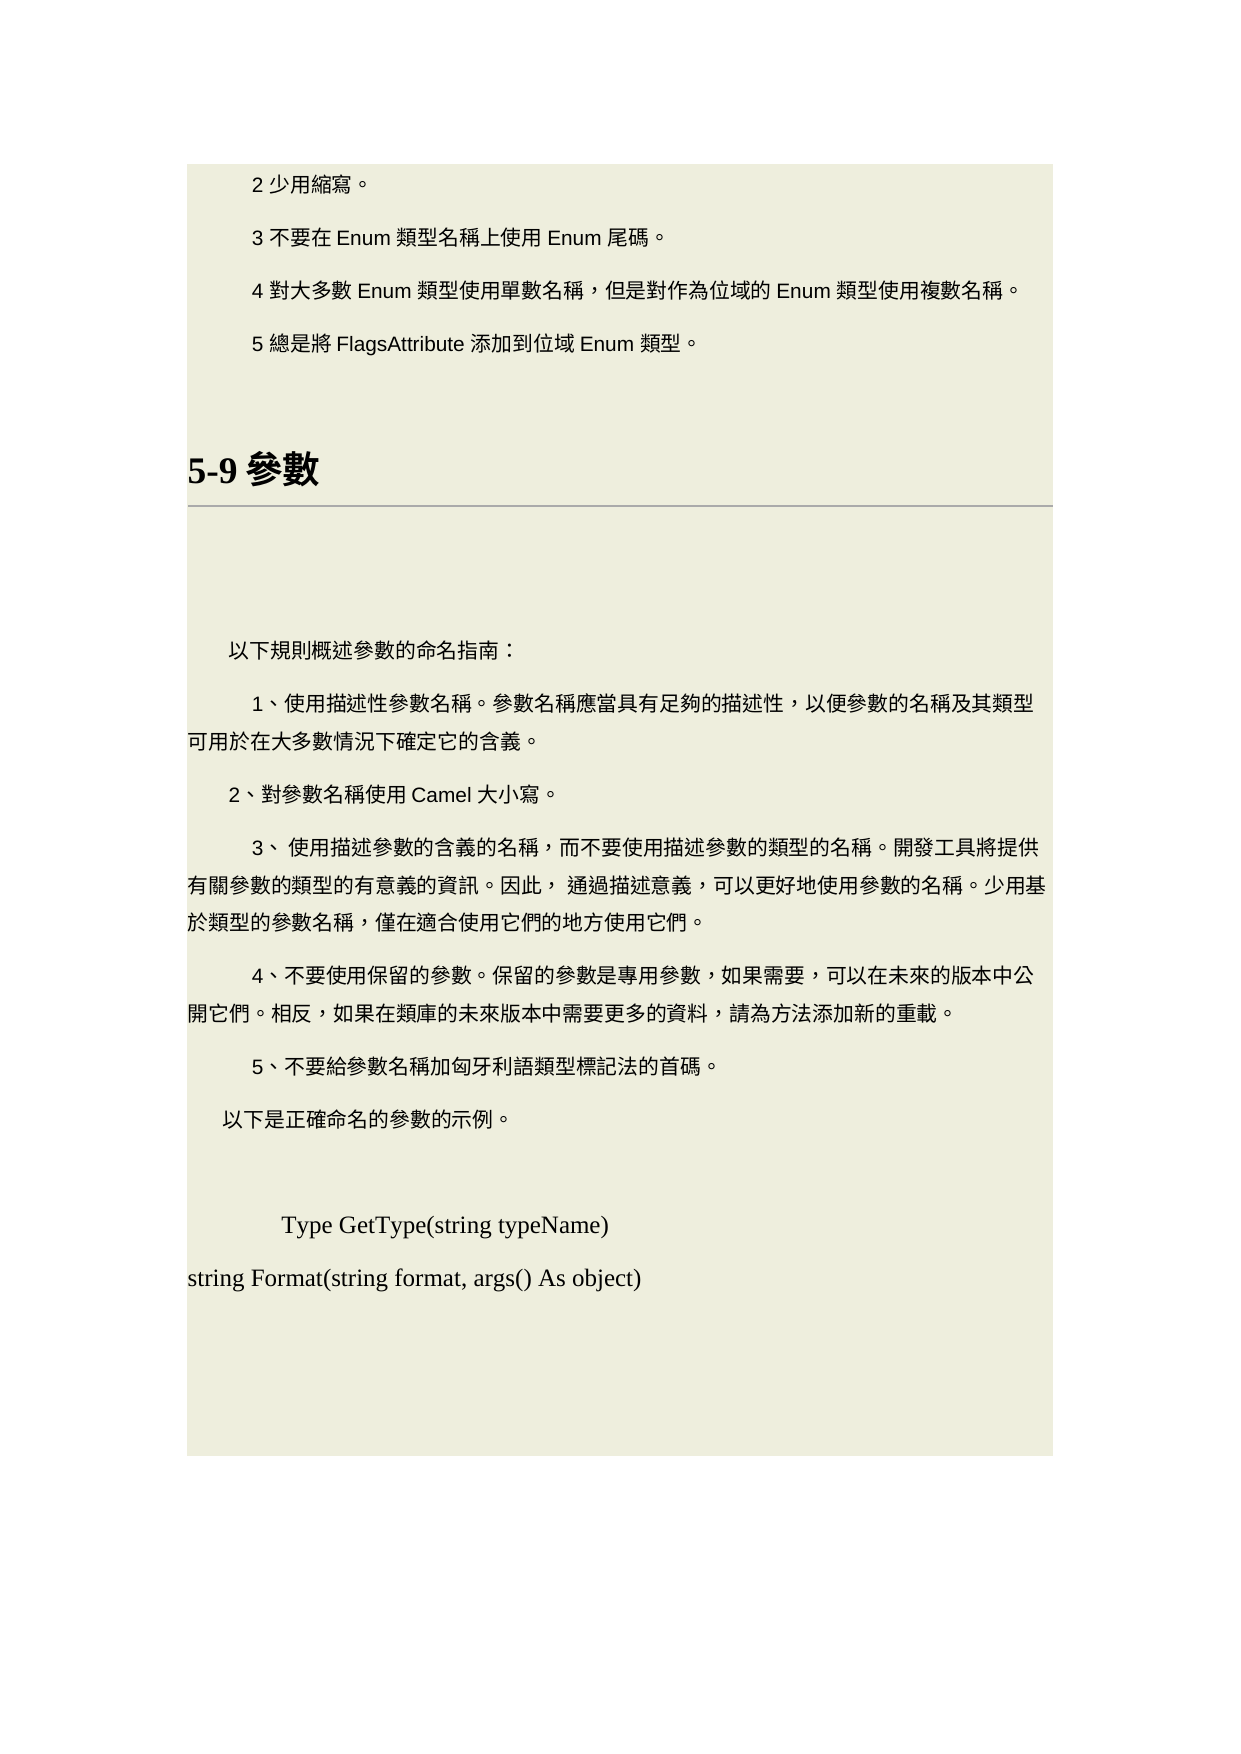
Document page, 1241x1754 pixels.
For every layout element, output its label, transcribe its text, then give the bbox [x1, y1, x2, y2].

subtitle 5-9參數 [187, 430, 1053, 507]
text 以下規則概述參數的命名指南： [187, 631, 1053, 668]
text 5 總是將 FlagsAttribute 添加到位域 Enum 類型。 [187, 324, 1053, 361]
text string Format(string format, args() As object) [187, 1259, 1053, 1296]
text Type GetType(string typeName) [187, 1206, 1053, 1243]
text 5、不要給參數名稱加匈牙利語類型標記法的首碼。 [187, 1046, 1053, 1084]
text 4、不要使用保留的參數。保留的參數是專用參數，如果需要，可以在未來的版本中公開它們。相反，如果在類庫的未來版本中需要更多的資料，請為方法添加新的重載。 [187, 956, 1053, 1031]
text 3 不要在 Enum 類型名稱上使用 Enum 尾碼。 [187, 218, 1053, 255]
text 2 少用縮寫。 [187, 164, 1053, 202]
text 2、對參數名稱使用 Camel 大小寫。 [187, 774, 1053, 812]
text 以下是正確命名的參數的示例。 [187, 1099, 1053, 1137]
text 1、使用描述性參數名稱。參數名稱應當具有足夠的描述性，以便參數的名稱及其類型可用於在大多數情況下確定它的含義。 [187, 684, 1053, 759]
text 3、 使用描述參數的含義的名稱，而不要使用描述參數的類型的名稱。開發工具將提供有關參數的類型的有意義的資訊。因此， 通過描述意義，可以更好地使用參數的名稱。少用基於類型的參數名稱，僅在適合使用它們的地方使用它們。 [187, 828, 1053, 940]
text 4 對大多數 Enum 類型使用單數名稱，但是對作為位域的 Enum 類型使用複數名稱。 [187, 271, 1053, 308]
